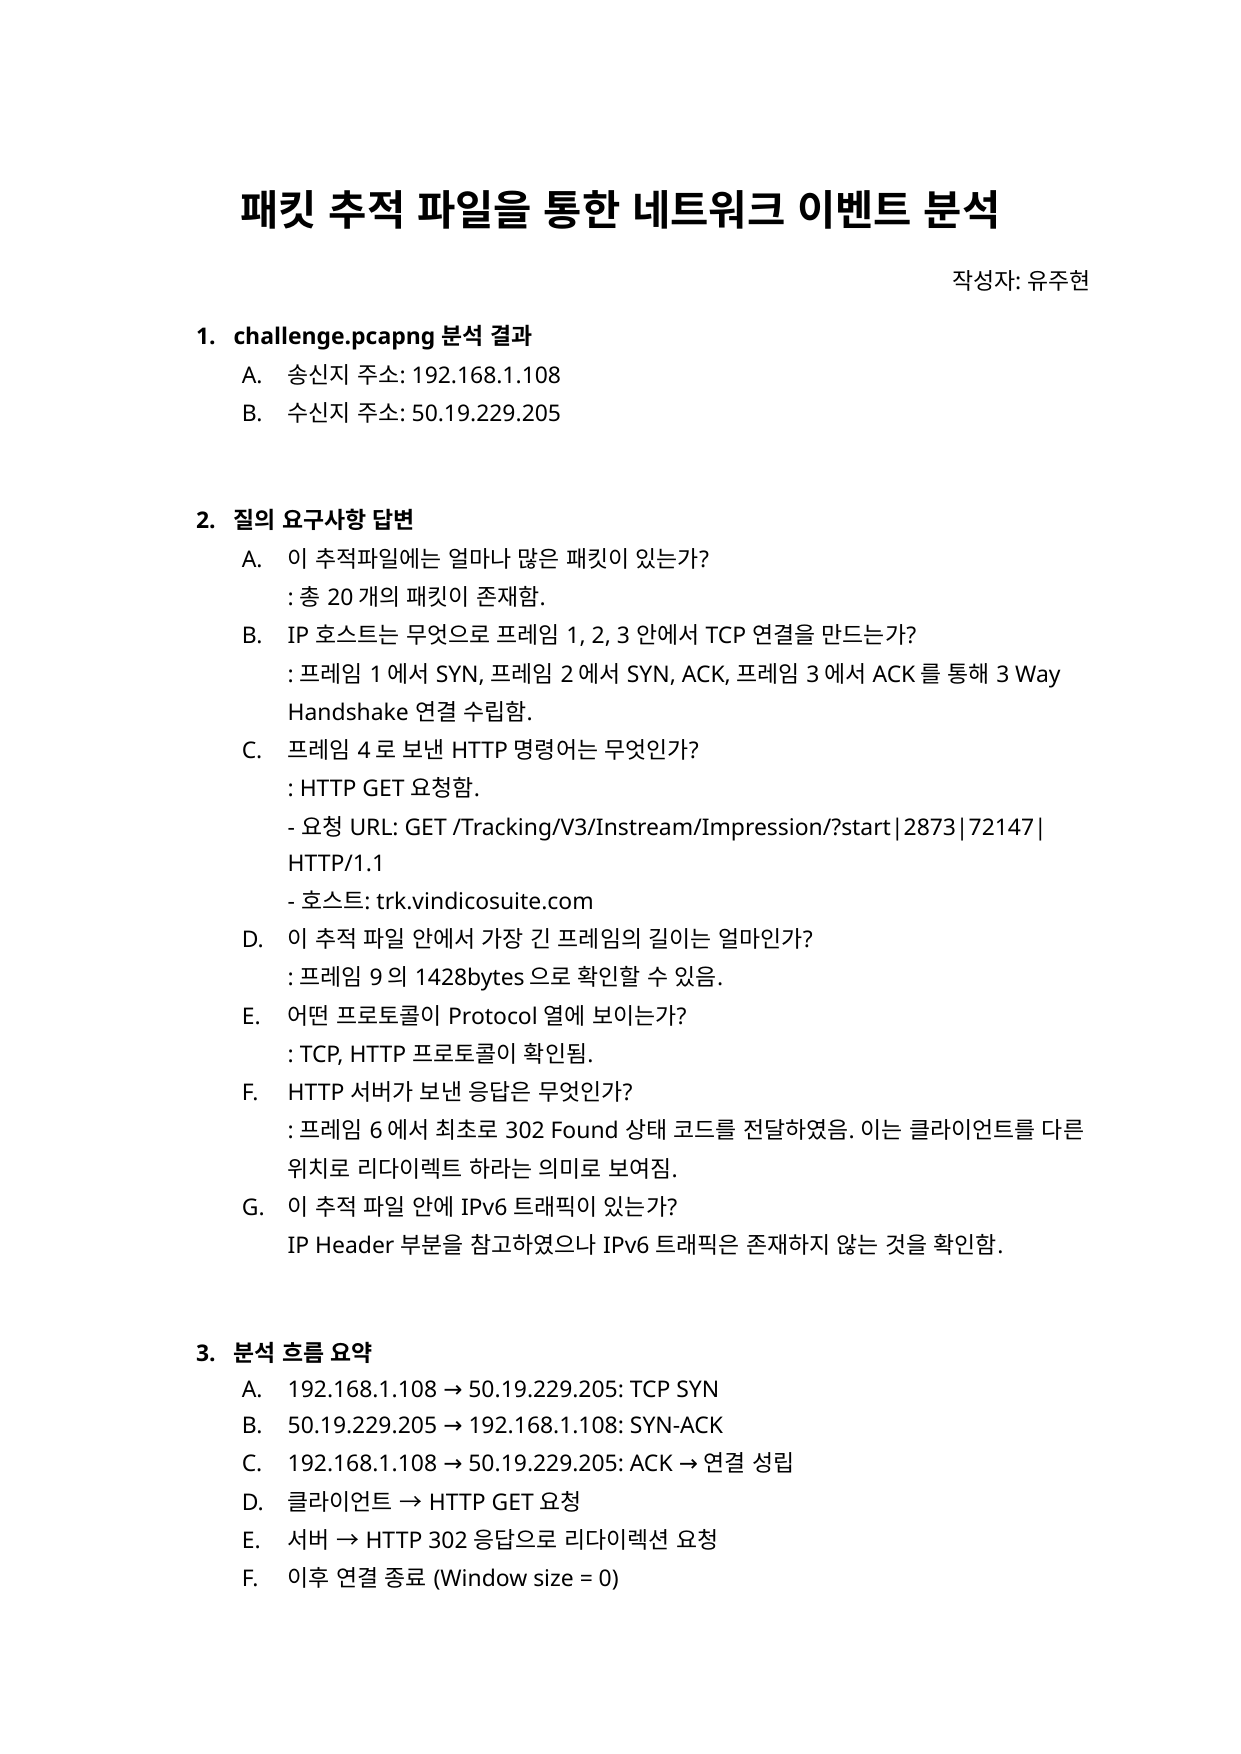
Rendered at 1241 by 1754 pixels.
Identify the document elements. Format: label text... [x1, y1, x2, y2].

list 수신지 주소: 50.19.229.205 [242, 395, 1090, 428]
list HTTP 서버가 보낸 응답은 무엇인가? : 프레임 6에서 최초로 302 Found 상태 코드를 전달하였음. 이는 클라이언트를 다른 위치로 리다이렉트 하라는 의미로 보여짐. [242, 1074, 1090, 1184]
list 질의 요구사항 답변 [196, 502, 1090, 536]
list 어떤 프로토콜이 Protocol 열에 보이는가? : TCP, HTTP 프로토콜이 확인됨. [242, 998, 1090, 1069]
list 분석 흐름 요약 [196, 1335, 1090, 1368]
text 패킷 추적 파일을 통한 네트워크 이벤트 분석 [150, 177, 1090, 237]
list 서버 → HTTP 302 응답으로 리다이렉션 요청 [242, 1522, 1090, 1555]
list 192.168.1.108 → 50.19.229.205: TCP SYN [242, 1373, 1090, 1404]
list 이 추적파일에는 얼마나 많은 패킷이 있는가? : 총 20개의 패킷이 존재함. [242, 541, 1090, 612]
list 이후 연결 종료 (Window size = 0) [242, 1560, 1090, 1593]
text 작성자: 유주현 [150, 263, 1090, 296]
list 이 추적 파일 안에 IPv6 트래픽이 있는가? IP Header 부분을 참고하였으나 IPv6 트래픽은 존재하지 않는 것을 확인함. [242, 1189, 1090, 1261]
list 클라이언트 → HTTP GET 요청 [242, 1483, 1090, 1517]
list challenge.pcapng 분석 결과 [196, 318, 1090, 351]
list 50.19.229.205 → 192.168.1.108: SYN-ACK [242, 1409, 1090, 1440]
list IP 호스트는 무엇으로 프레임 1, 2, 3 안에서 TCP 연결을 만드는가? : 프레임 1에서 SYN, 프레임 2에서 SYN, ACK, 프레임 3에서 ACK를 통해 3 Way Handshake 연결 수립함. [242, 617, 1090, 727]
list 이 추적 파일 안에서 가장 긴 프레임의 길이는 얼마인가? : 프레임 9의 1428bytes으로 확인할 수 있음. [242, 921, 1090, 993]
list 송신지 주소: 192.168.1.108 [242, 356, 1090, 390]
list 프레임 4로 보낸 HTTP 명령어는 무엇인가? : HTTP GET 요청함. - 요청 URL: GET /Tracking/V3/Instream/Impression/?start|2873|72147| HTTP/1.1 - 호스트: trk.vindicosuite.com [242, 732, 1090, 916]
list 192.168.1.108 → 50.19.229.205: ACK → 연결 성립 [242, 1445, 1090, 1478]
